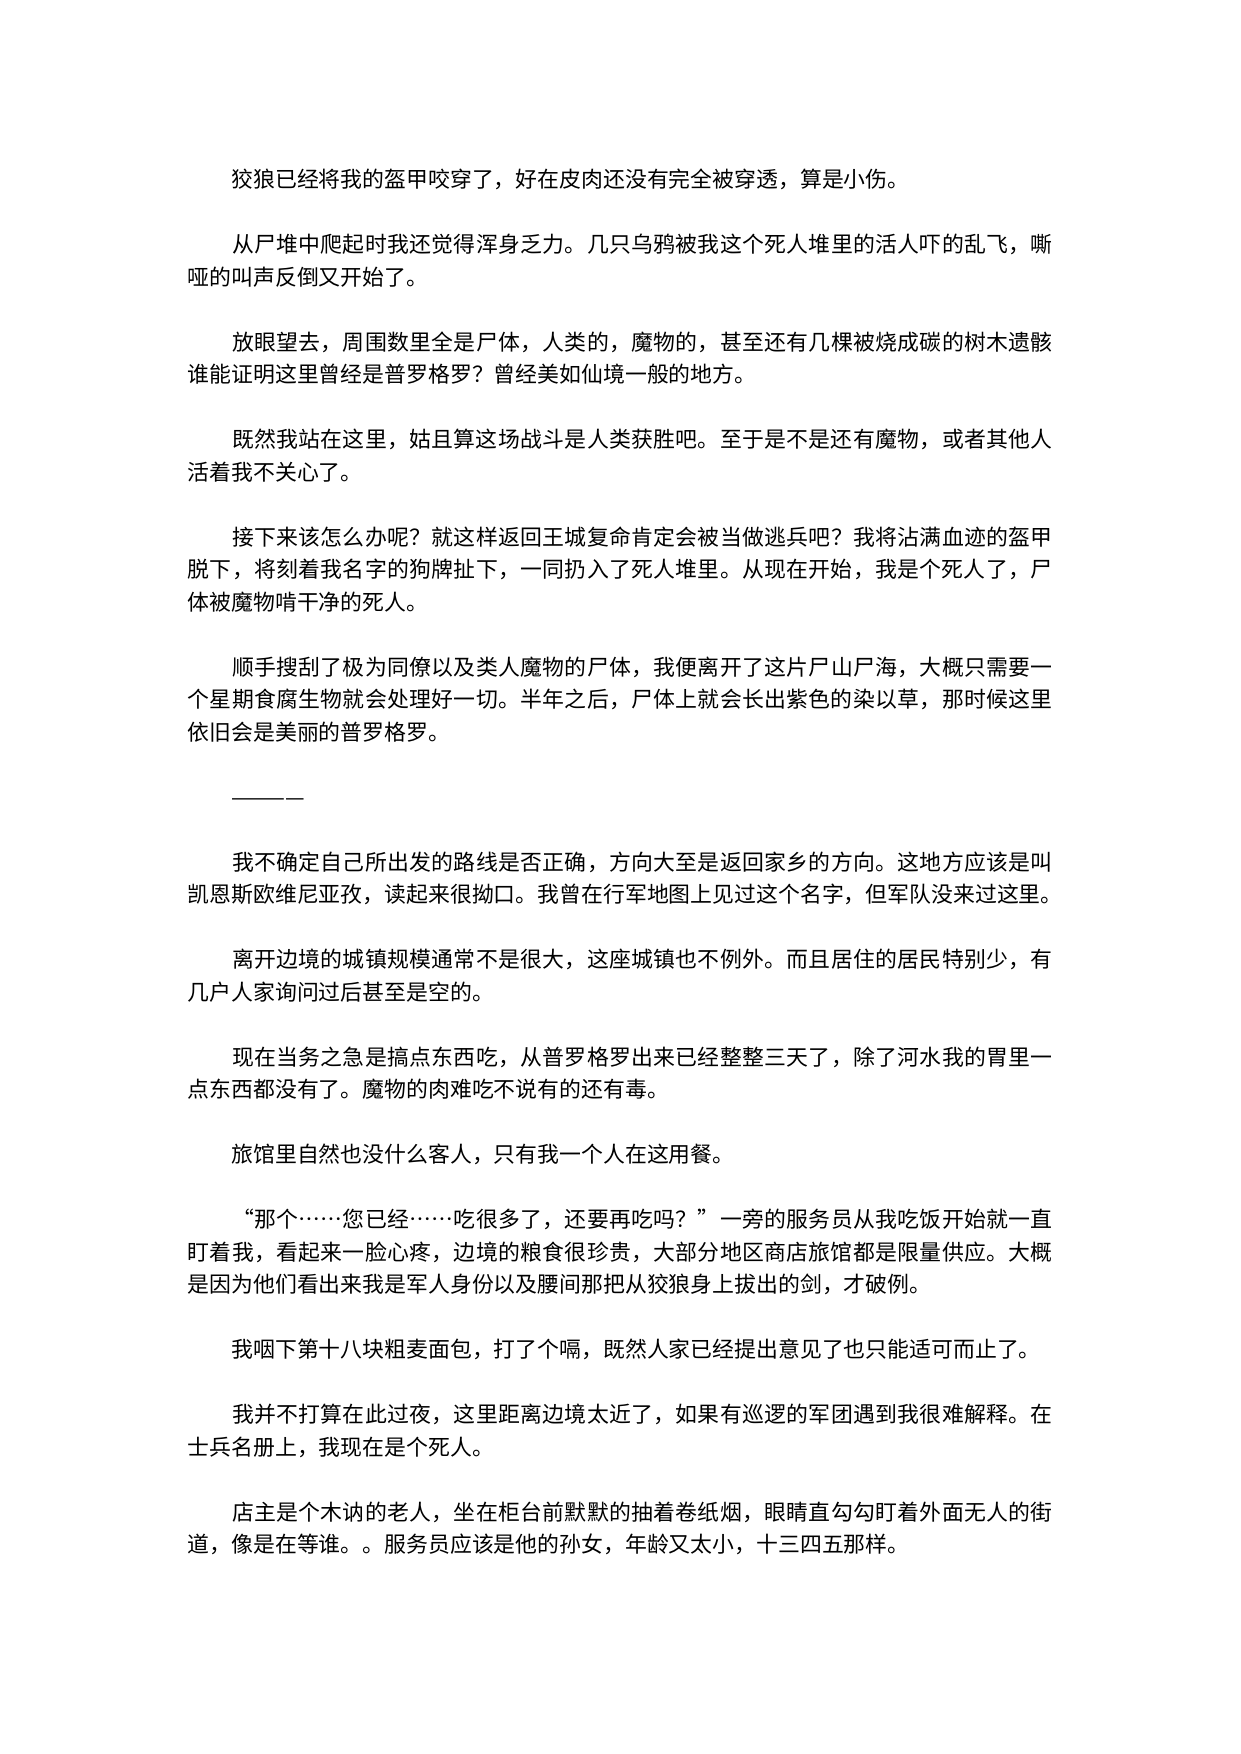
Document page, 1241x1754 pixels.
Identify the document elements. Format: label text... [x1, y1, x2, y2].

text 我并不打算在此过夜，这里距离边境太近了，如果有巡逻的军团遇到我很难解释。在士兵名册上，我现在是个死人。 [187, 1397, 1053, 1462]
text 放眼望去，周围数里全是尸体，人类的，魔物的，甚至还有几棵被烧成碳的树木遗骸。谁能证明这里曾经是普罗格罗？曾经美如仙境一般的地方。 [187, 324, 1053, 389]
text 既然我站在这里，姑且算这场战斗是人类获胜吧。至于是不是还有魔物，或者其他人活着我不关心了。 [187, 422, 1053, 487]
text 接下来该怎么办呢？就这样返回王城复命肯定会被当做逃兵吧？我将沾满血迹的盔甲脱下，将刻着我名字的狗牌扯下，一同扔入了死人堆里。从现在开始，我是个死人了，尸体被魔物啃干净的死人。 [187, 519, 1053, 617]
text ———— [187, 779, 1053, 812]
text 狡狼已经将我的盔甲咬穿了，好在皮肉还没有完全被穿透，算是小伤。 [187, 162, 1053, 194]
text 我咽下第十八块粗麦面包，打了个嗝，既然人家已经提出意见了也只能适可而止了。 [187, 1332, 1053, 1364]
text 离开边境的城镇规模通常不是很大，这座城镇也不例外。而且居住的居民特别少，有几户人家询问过后甚至是空的。 [187, 942, 1053, 1007]
text 旅馆里自然也没什么客人，只有我一个人在这用餐。 [187, 1137, 1053, 1169]
text 现在当务之急是搞点东西吃，从普罗格罗出来已经整整三天了，除了河水我的胃里一点东西都没有了。魔物的肉难吃不说有的还有毒。 [187, 1039, 1053, 1104]
text 从尸堆中爬起时我还觉得浑身乏力。几只乌鸦被我这个死人堆里的活人吓的乱飞，嘶哑的叫声反倒又开始了。 [187, 227, 1053, 292]
text 店主是个木讷的老人，坐在柜台前默默的抽着卷纸烟，眼睛直勾勾盯着外面无人的街道，像是在等谁。。服务员应该是他的孙女，年龄又太小，十三四五那样。 [187, 1494, 1053, 1559]
text “那个……您已经……吃很多了，还要再吃吗？”一旁的服务员从我吃饭开始就一直盯着我，看起来一脸心疼，边境的粮食很珍贵，大部分地区商店旅馆都是限量供应。大概是因为他们看出来我是军人身份以及腰间那把从狡狼身上拔出的剑，才破例。 [187, 1202, 1053, 1299]
text 顺手搜刮了极为同僚以及类人魔物的尸体，我便离开了这片尸山尸海，大概只需要一个星期食腐生物就会处理好一切。半年之后，尸体上就会长出紫色的染以草，那时候这里依旧会是美丽的普罗格罗。 [187, 649, 1053, 747]
text 我不确定自己所出发的路线是否正确，方向大至是返回家乡的方向。这地方应该是叫凯恩斯欧维尼亚孜，读起来很拗口。我曾在行军地图上见过这个名字，但军队没来过这里。 [187, 844, 1053, 909]
